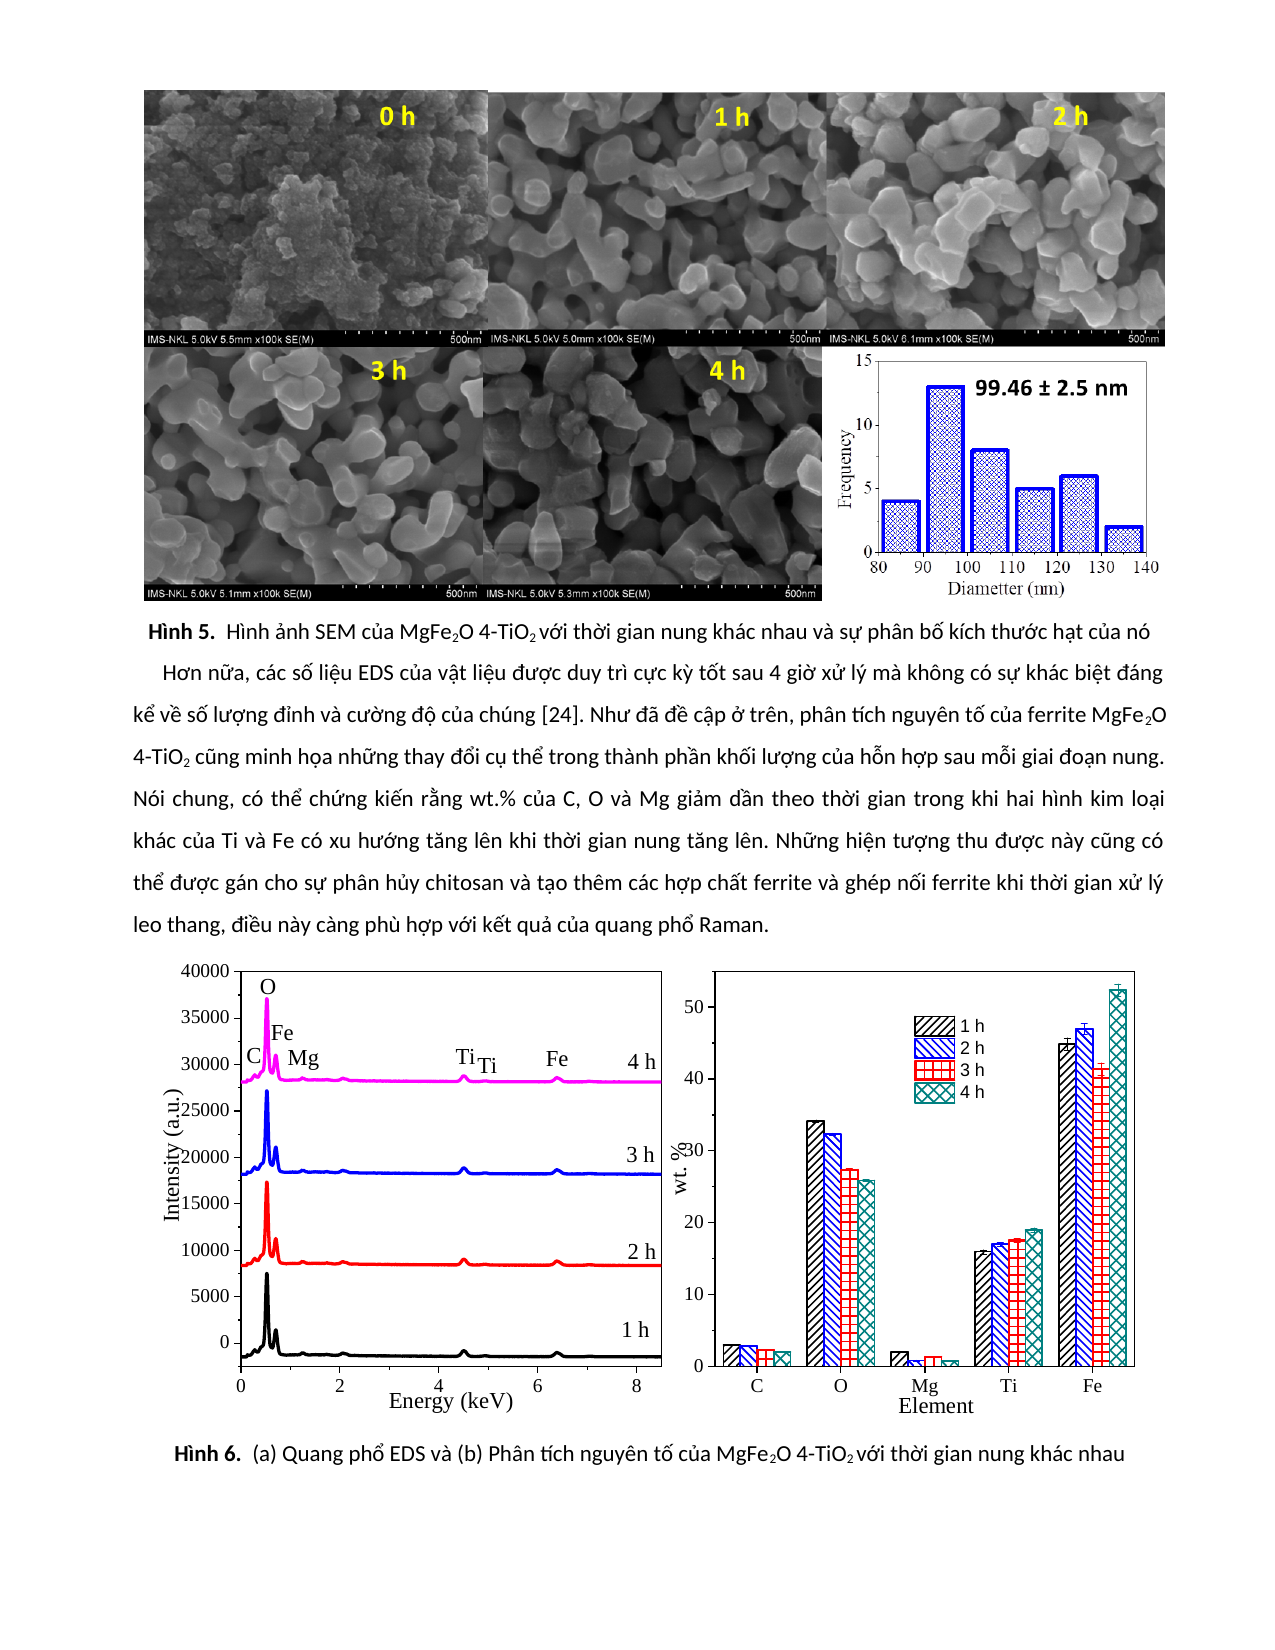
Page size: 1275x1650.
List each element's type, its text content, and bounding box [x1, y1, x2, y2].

picture [144, 90, 1165, 604]
table_cell Hình 6. (a) Quang phổ EDS và (b) Phân tích nguyên tố của MgFe2O 4-TiO2 với thời gian nung khác nhau [133, 1439, 1167, 1480]
table_cell Hình 5. Hình ảnh SEM của MgFe2O 4-TiO2 với thời gian nung khác nhau và sự phân bố kích thước hạt của nó [133, 617, 1167, 658]
text Hơn nữa, các số liệu EDS của vật liệu được duy trì cực kỳ tốt sau 4 giờ xử lý mà không có sự khác biệt đáng kể về số lượng đỉnh và cường độ của chúng [24]. Như đã đề cập ở trên, phân tích nguyên tố của ferrite MgFe2O 4-TiO2 cũng minh họa những thay đổi cụ thể trong thành phần khối lượng của hỗn hợp sau mỗi giai đoạn nung. Nói chung, có thể chứng kiến rằng wt.% của C, O và Mg giảm dần theo thời gian trong khi hai hình kim loại khác của Ti và Fe có xu hướng tăng lên khi thời gian nung tăng lên. Những hiện tượng thu được này cũng có thể được gán cho sự phân hủy chitosan và tạo thêm các hợp chất ferrite và ghép nối ferrite khi thời gian xử lý leo thang, điều này càng phù hợp với kết quả của quang phổ Raman. [133, 658, 1167, 938]
table_header [133, 90, 1167, 617]
table_header [133, 952, 1167, 1439]
